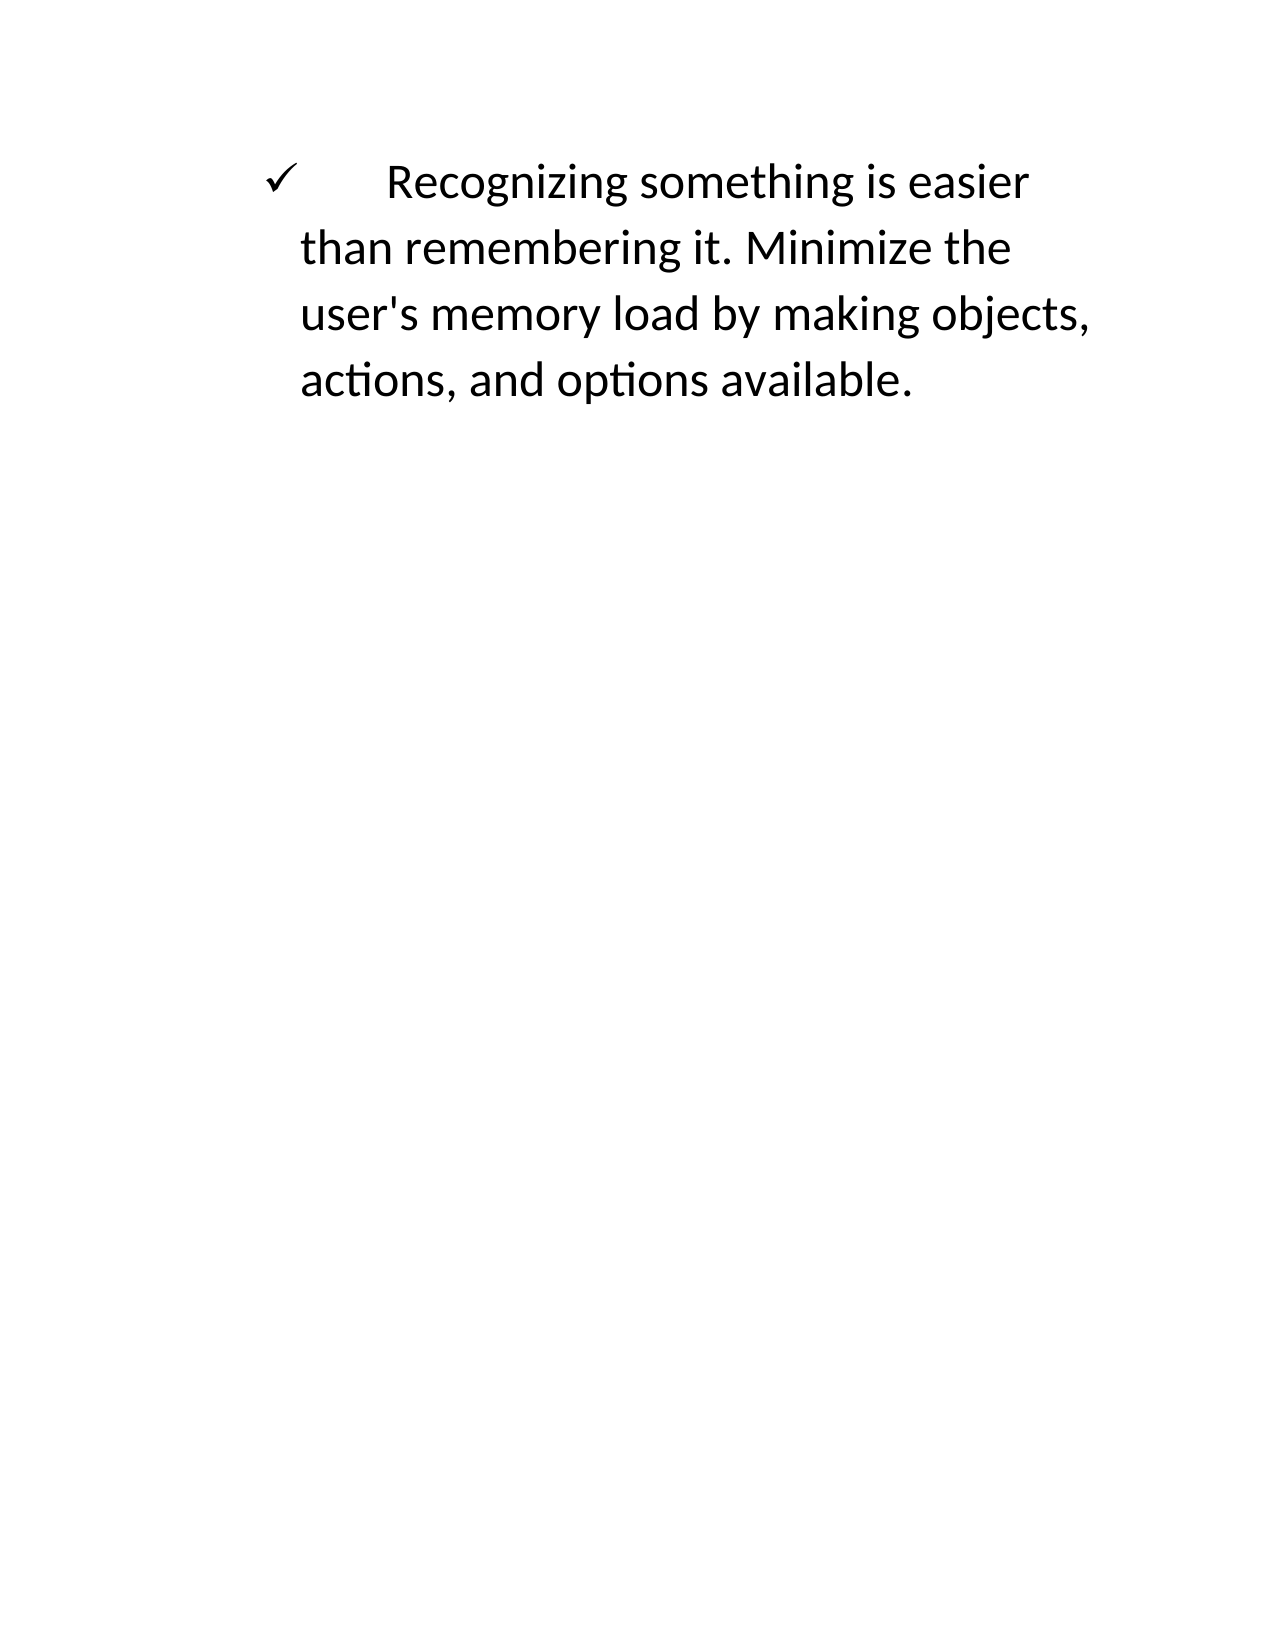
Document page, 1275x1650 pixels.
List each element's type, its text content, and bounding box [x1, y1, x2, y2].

list Recognizing something is easier than remembering it. Minimize the user's memory load by making objects, actions, and options available. [262, 150, 1125, 408]
